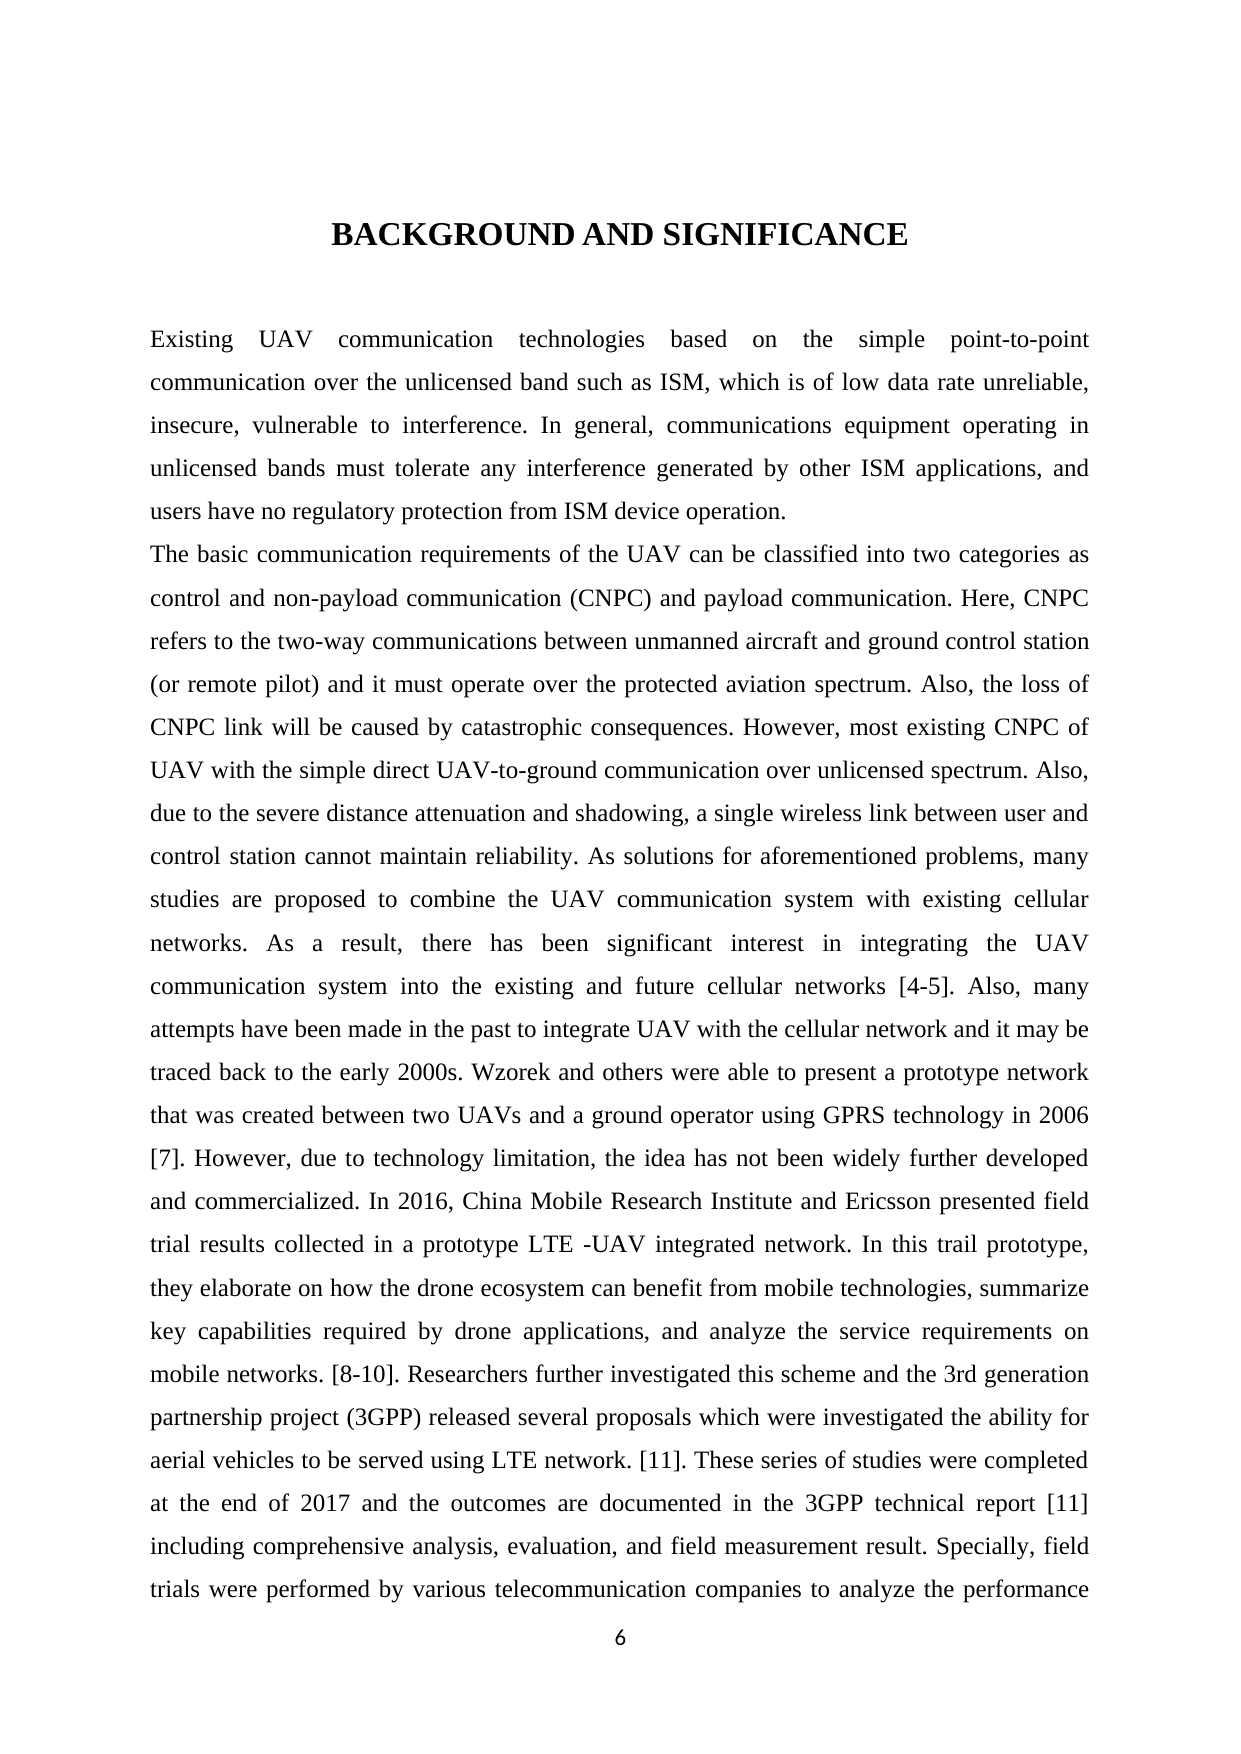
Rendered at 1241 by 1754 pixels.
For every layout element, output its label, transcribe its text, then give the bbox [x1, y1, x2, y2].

text Existing UAV communication technologies based on the simple point-to-point communication over the unlicensed band such as ISM, which is of low data rate unreliable, insecure, vulnerable to interference. In general, communications equipment operating in unlicensed bands must tolerate any interference generated by other ISM applications, and users have no regulatory protection from ISM device operation. [150, 324, 1090, 525]
text BACKGROUND AND SIGNIFICANCE [150, 214, 1090, 253]
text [150, 539, 1090, 1603]
